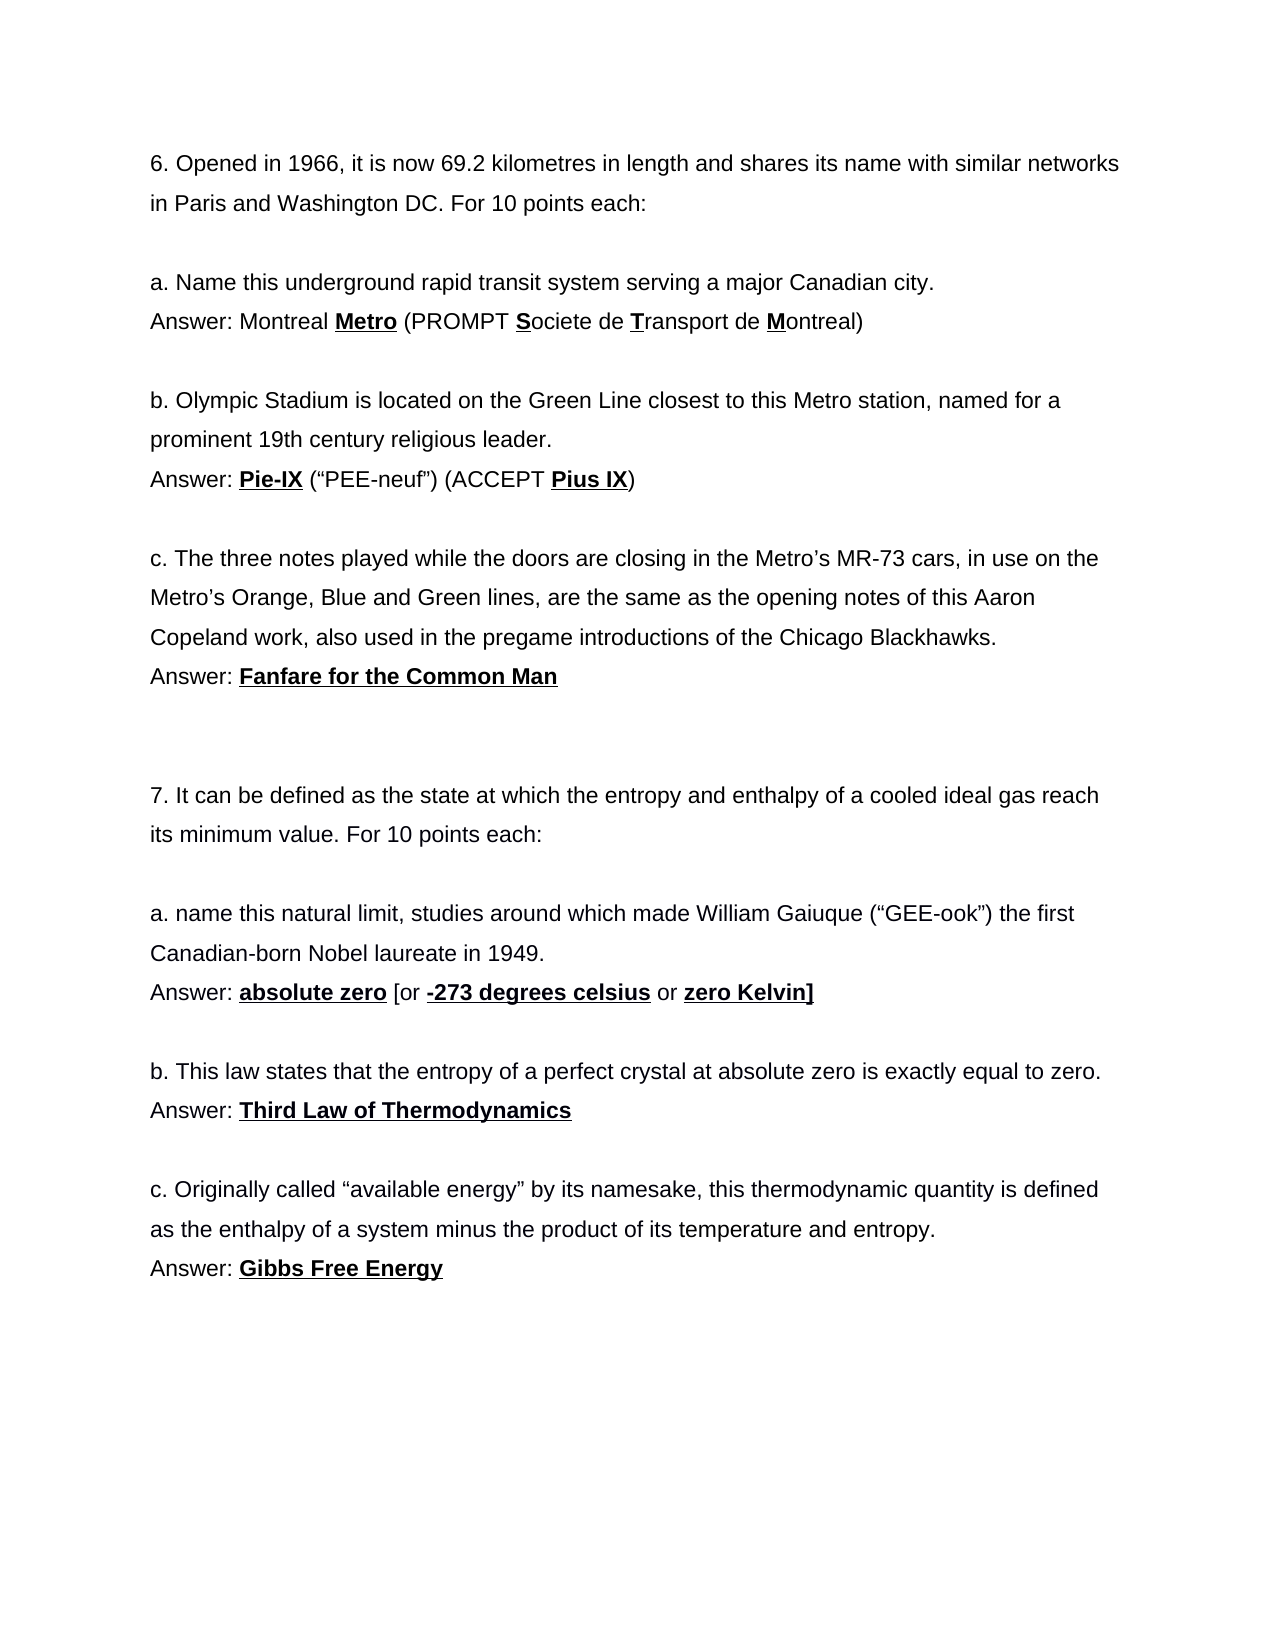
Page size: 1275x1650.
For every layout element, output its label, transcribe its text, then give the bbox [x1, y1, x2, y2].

text 7. It can be defined as the state at which the entropy and enthalpy of a cooled ideal gas reach its minimum value. For 10 points each: [150, 782, 1125, 847]
text Answer: Gibbs Free Energy [150, 1255, 1125, 1282]
text Answer: Third Law of Thermodynamics [150, 1097, 1125, 1124]
text Answer: Fanfare for the Common Man [150, 663, 1125, 689]
text Answer: absolute zero [or -273 degrees celsius or zero Kelvin] [150, 979, 1125, 1005]
text 6. Opened in 1966, it is now 69.2 kilometres in length and shares its name with similar networks in Paris and Washington DC. For 10 points each: [150, 150, 1125, 216]
text a. name this natural limit, studies around which made William Gaiuque (“GEE-ook”) the first Canadian-born Nobel laureate in 1949. [150, 900, 1125, 966]
text a. Name this underground rapid transit system serving a major Canadian city. [150, 268, 1125, 295]
text c. Originally called “available energy” by its namesake, this thermodynamic quantity is defined as the enthalpy of a system minus the product of its temperature and entropy. [150, 1176, 1125, 1242]
text Answer: Montreal Metro (PROMPT Societe de Transport de Montreal) [150, 308, 1125, 334]
text Answer: Pie-IX (“PEE-neuf”) (ACCEPT Pius IX) [150, 466, 1125, 492]
text c. The three notes played while the doors are closing in the Metro’s MR-73 cars, in use on the Metro’s Orange, Blue and Green lines, are the same as the opening notes of this Aaron Copeland work, also used in the pregame introductions of the Chicago Blackhawks. [150, 545, 1125, 650]
text b. This law states that the entropy of a perfect crystal at absolute zero is exactly equal to zero. [150, 1058, 1125, 1084]
text b. Olympic Stadium is located on the Green Line closest to this Metro station, named for a prominent 19th century religious leader. [150, 387, 1125, 453]
